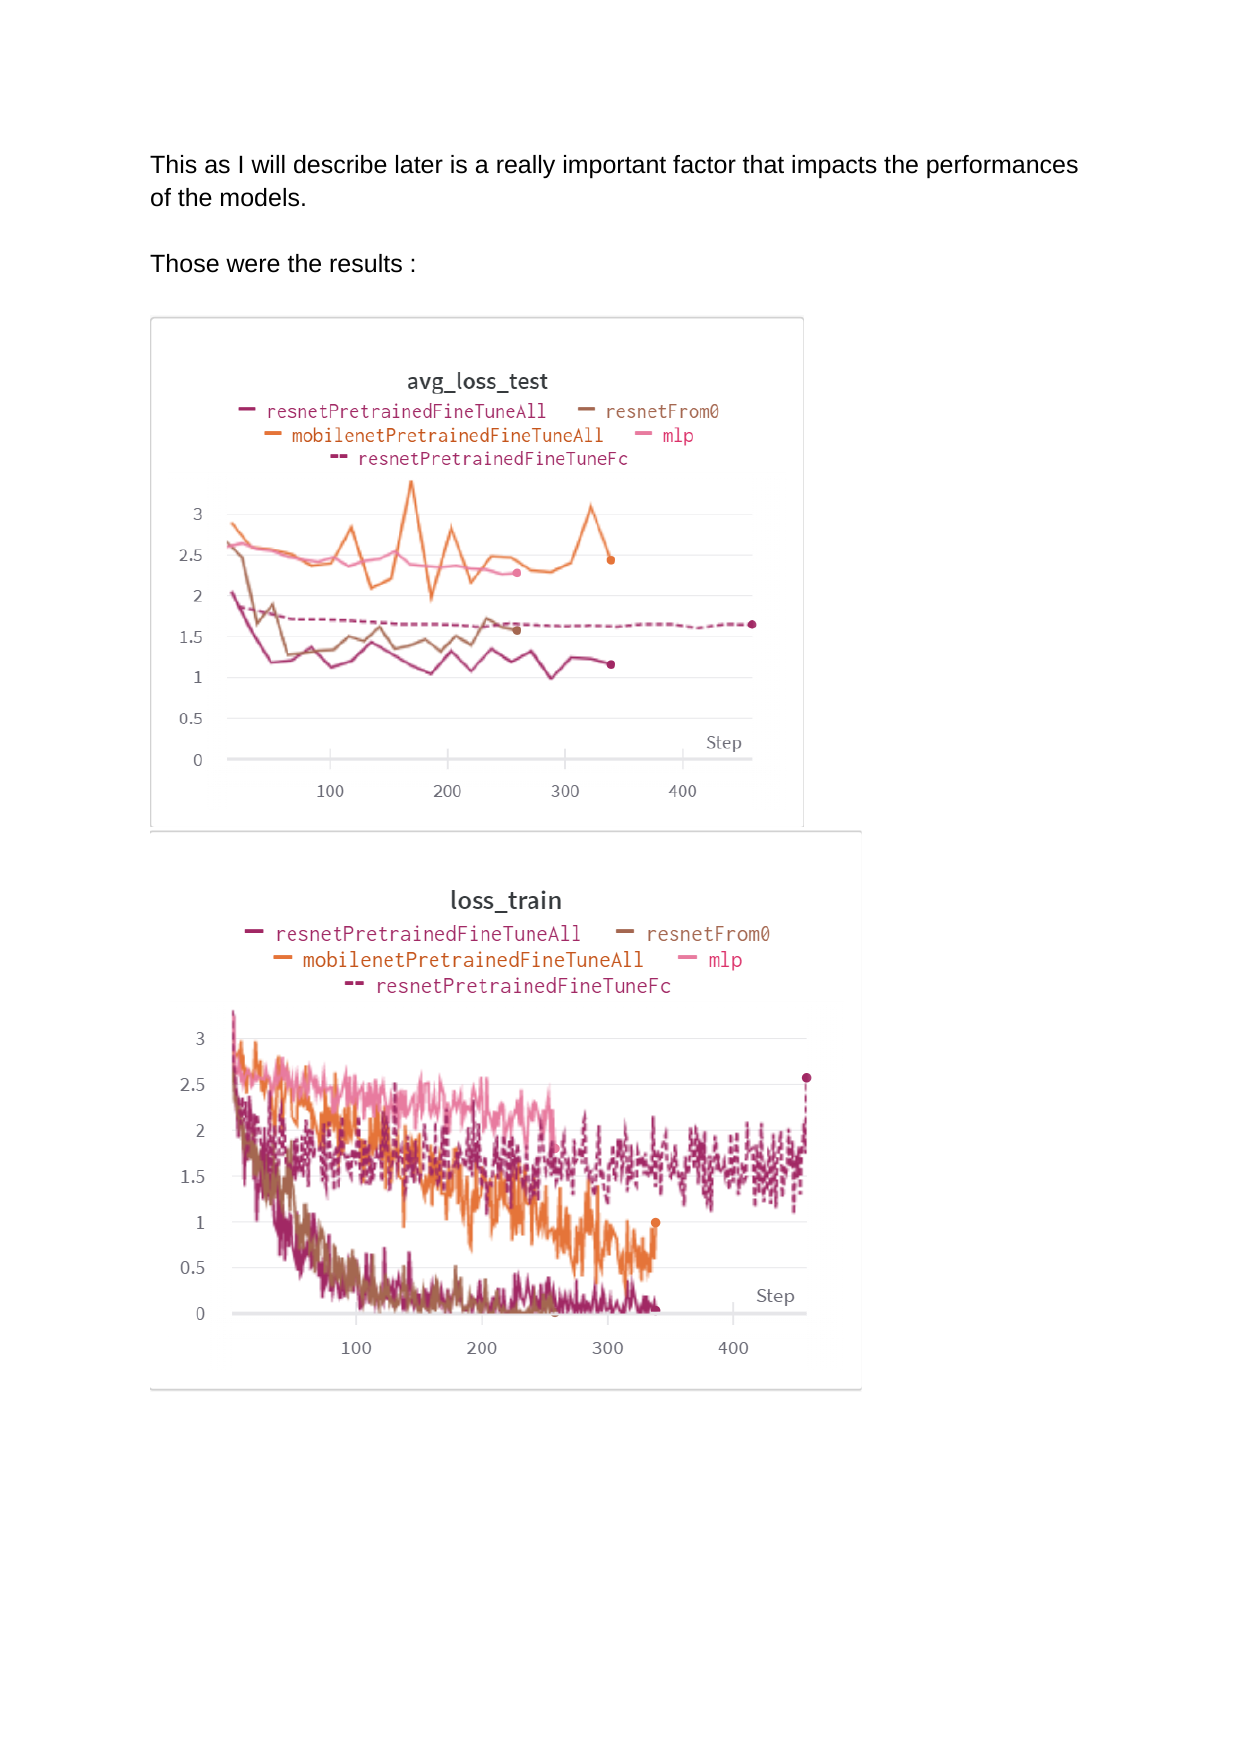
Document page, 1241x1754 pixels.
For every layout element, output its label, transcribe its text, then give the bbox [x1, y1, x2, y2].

text This as I will describe later is a really important factor that impacts the performances of the models. [150, 150, 1090, 212]
picture [150, 830, 862, 1392]
text Those were the results : [150, 249, 1090, 278]
picture [150, 315, 804, 827]
